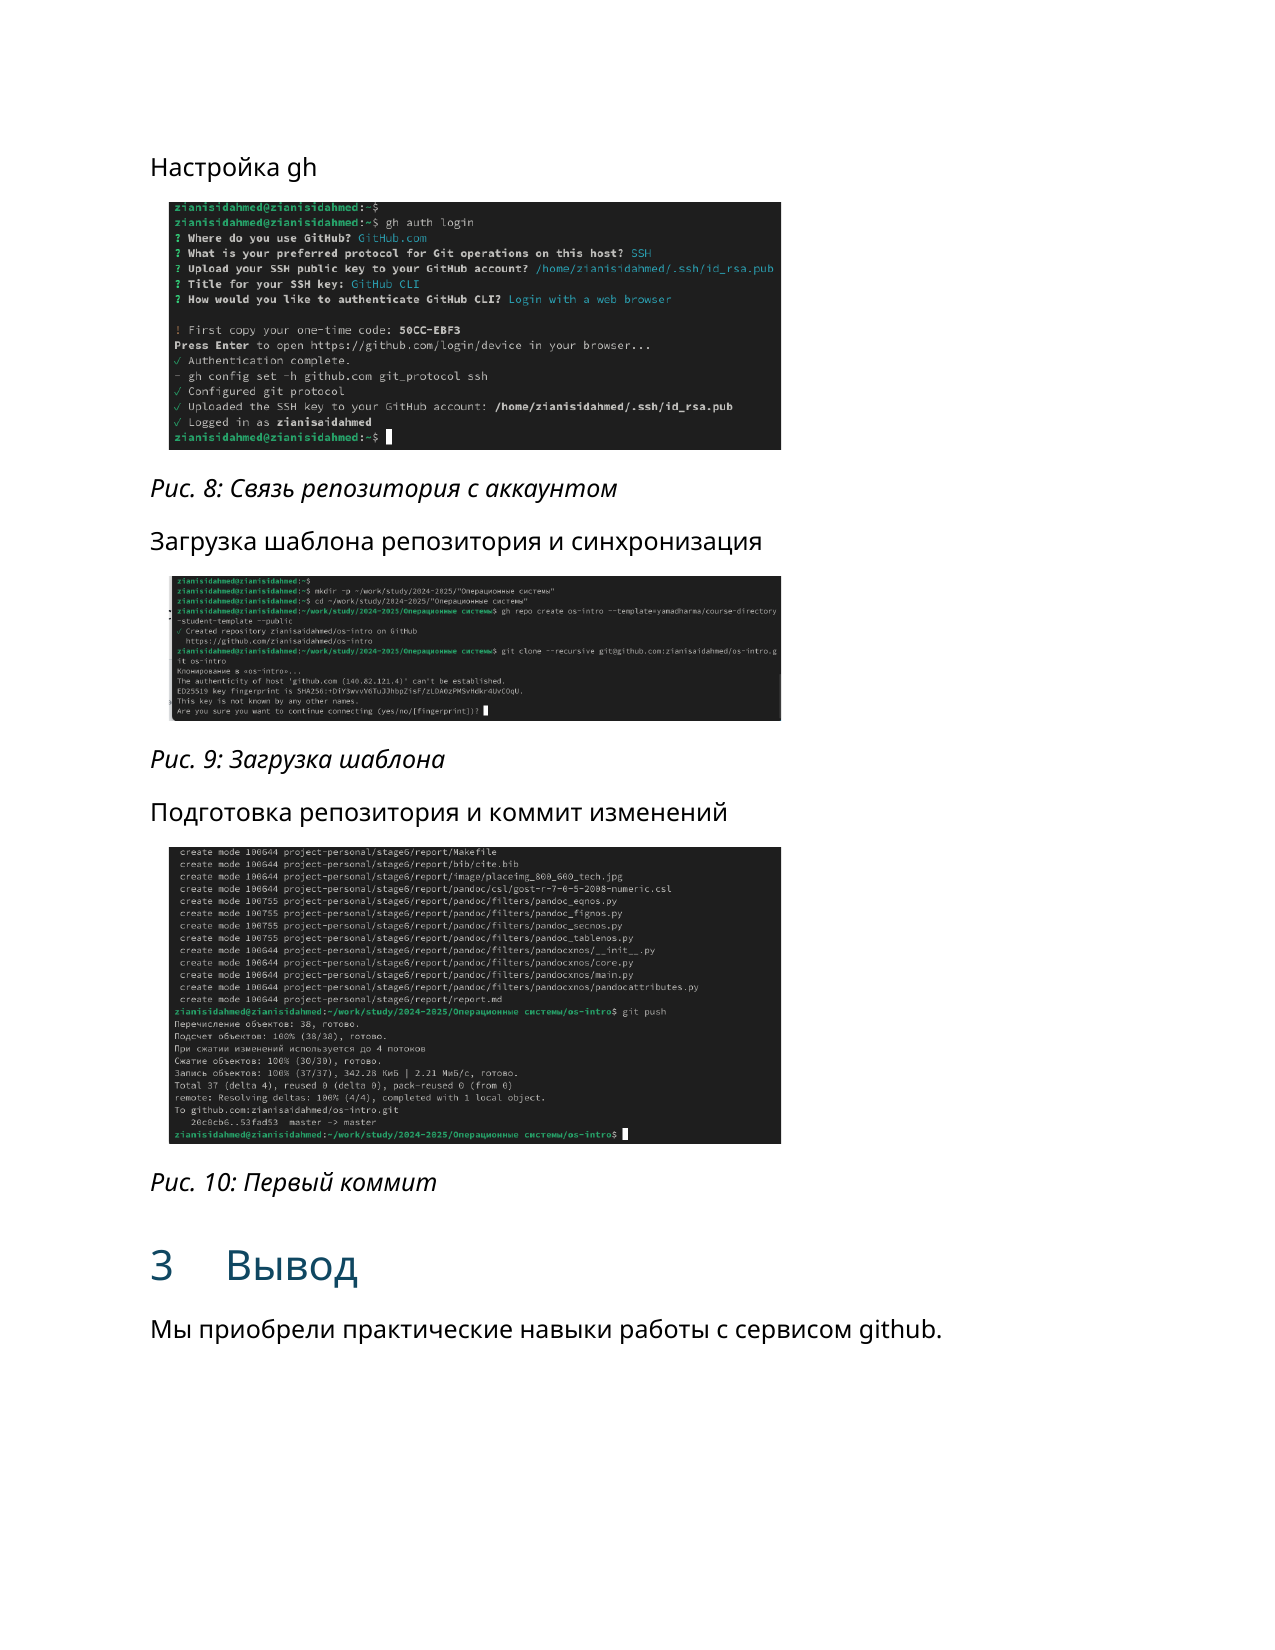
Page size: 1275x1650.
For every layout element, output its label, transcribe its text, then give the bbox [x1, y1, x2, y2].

text Загрузка шаблона репозитория и синхронизация [150, 524, 1125, 558]
picture [168, 576, 782, 721]
subtitle 3 Вывод [150, 1236, 1125, 1293]
text Мы приобрели практические навыки работы с сервисом github. [150, 1312, 1125, 1346]
text Подготовка репозитория и коммит изменений [150, 795, 1125, 829]
text Настройка gh [150, 150, 1125, 184]
text Рис. 8: Связь репозитория с аккаунтом [150, 471, 1125, 505]
picture [168, 202, 782, 450]
text Рис. 10: Первый коммит [150, 1165, 1125, 1199]
picture [168, 847, 782, 1144]
text Рис. 9: Загрузка шаблона [150, 742, 1125, 776]
